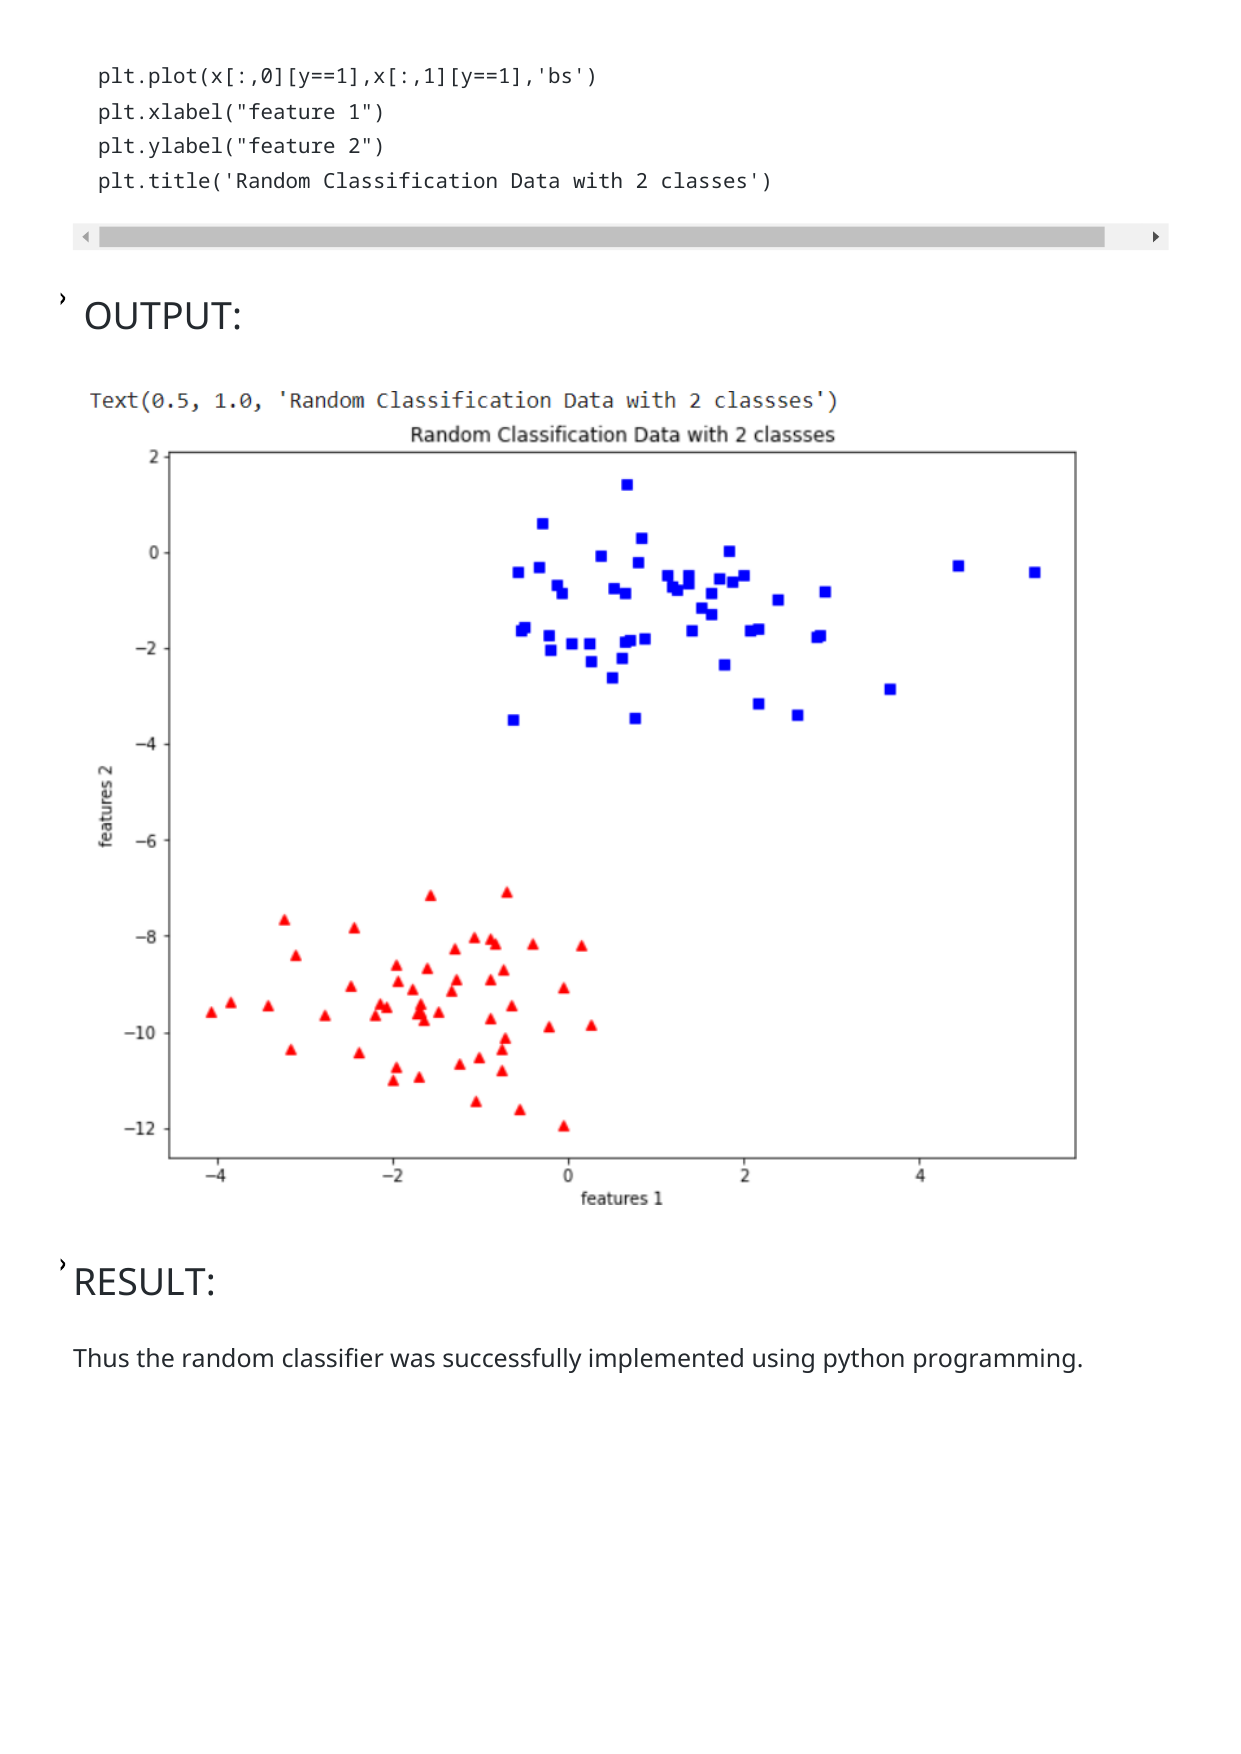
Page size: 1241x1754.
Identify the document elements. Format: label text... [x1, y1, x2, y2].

text plt.ylabel("feature 2") [98, 133, 1186, 159]
picture [89, 391, 1077, 1205]
text RESULT: [73, 1255, 1186, 1306]
subtitle OUTPUT: [73, 289, 1186, 341]
text plt.title('Random Classification Data with 2 classes') [98, 166, 1186, 194]
text Thus the random classifier was successfully implemented using python programming. [73, 1340, 1186, 1374]
text plt.plot(x[:,0][y==1],x[:,1][y==1],'bs') plt.xlabel("feature 1") [98, 61, 602, 126]
